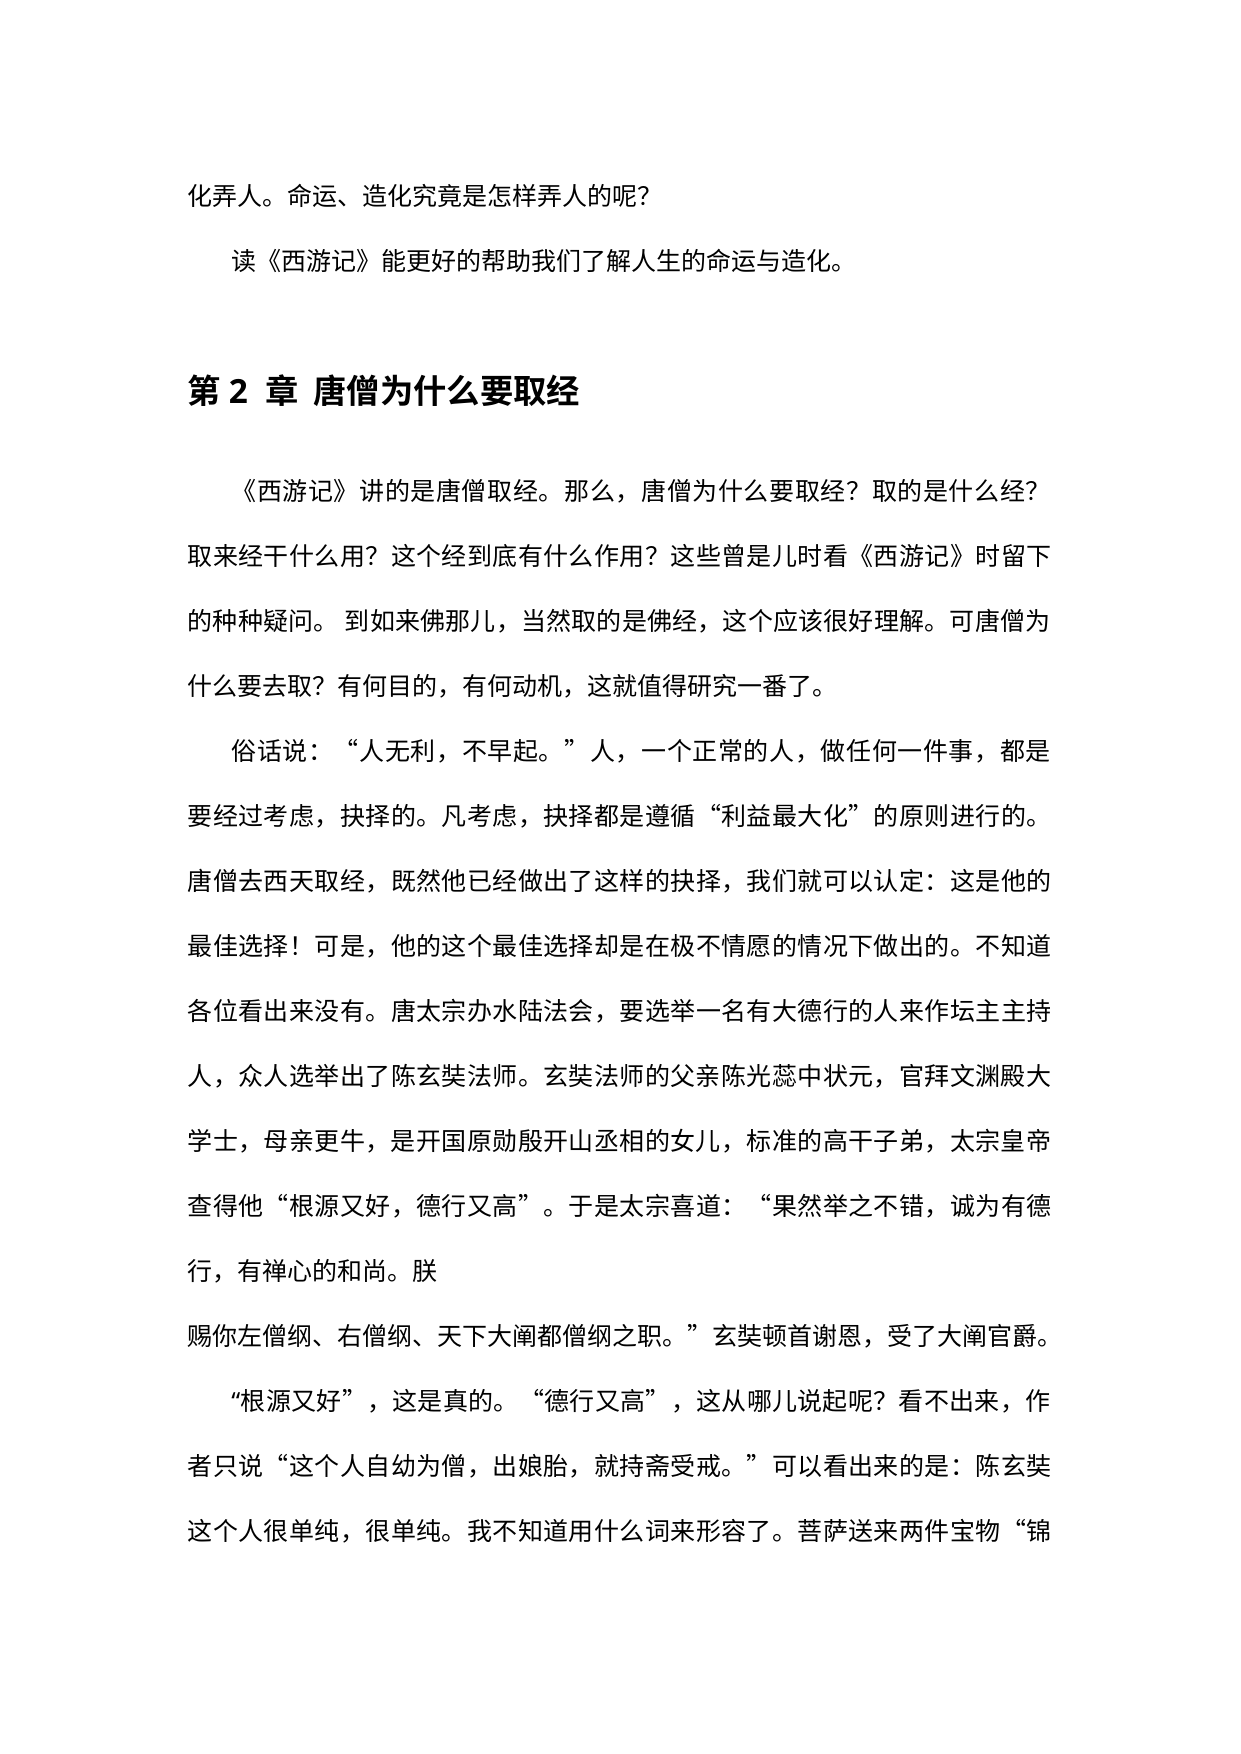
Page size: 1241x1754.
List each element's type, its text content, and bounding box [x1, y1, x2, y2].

text 《西游记》讲的是唐僧取经。那么，唐僧为什么要取经？取的是什么经？取来经干什么用？这个经到底有什么作用？这些曾是儿时看《西游记》时留下的种种疑问。 到如来佛那儿，当然取的是佛经，这个应该很好理解。可唐僧为什么要去取？有何目的，有何动机，这就值得研究一番了。 [187, 457, 1053, 717]
text 赐你左僧纲、右僧纲、天下大阐都僧纲之职。”玄奘顿首谢恩，受了大阐官爵。 [187, 1302, 1053, 1367]
text 俗话说：“人无利，不早起。”人，一个正常的人，做任何一件事，都是要经过考虑，抉择的。凡考虑，抉择都是遵循“利益最大化”的原则进行的。唐僧去西天取经，既然他已经做出了这样的抉择，我们就可以认定：这是他的最佳选择！可是，他的这个最佳选择却是在极不情愿的情况下做出的。不知道各位看出来没有。唐太宗办水陆法会，要选举一名有大德行的人来作坛主主持人，众人选举出了陈玄奘法师。玄奘法师的父亲陈光蕊中状元，官拜文渊殿大学士，母亲更牛，是开国原勋殷开山丞相的女儿，标准的高干子弟，太宗皇帝查得他“根源又好，德行又高”。于是太宗喜道：“果然举之不错，诚为有德行，有禅心的和尚。朕 [187, 717, 1053, 1302]
text 第 2 章 唐僧为什么要取经 [187, 357, 1053, 422]
text 读《西游记》能更好的帮助我们了解人生的命运与造化。 [187, 227, 1053, 292]
